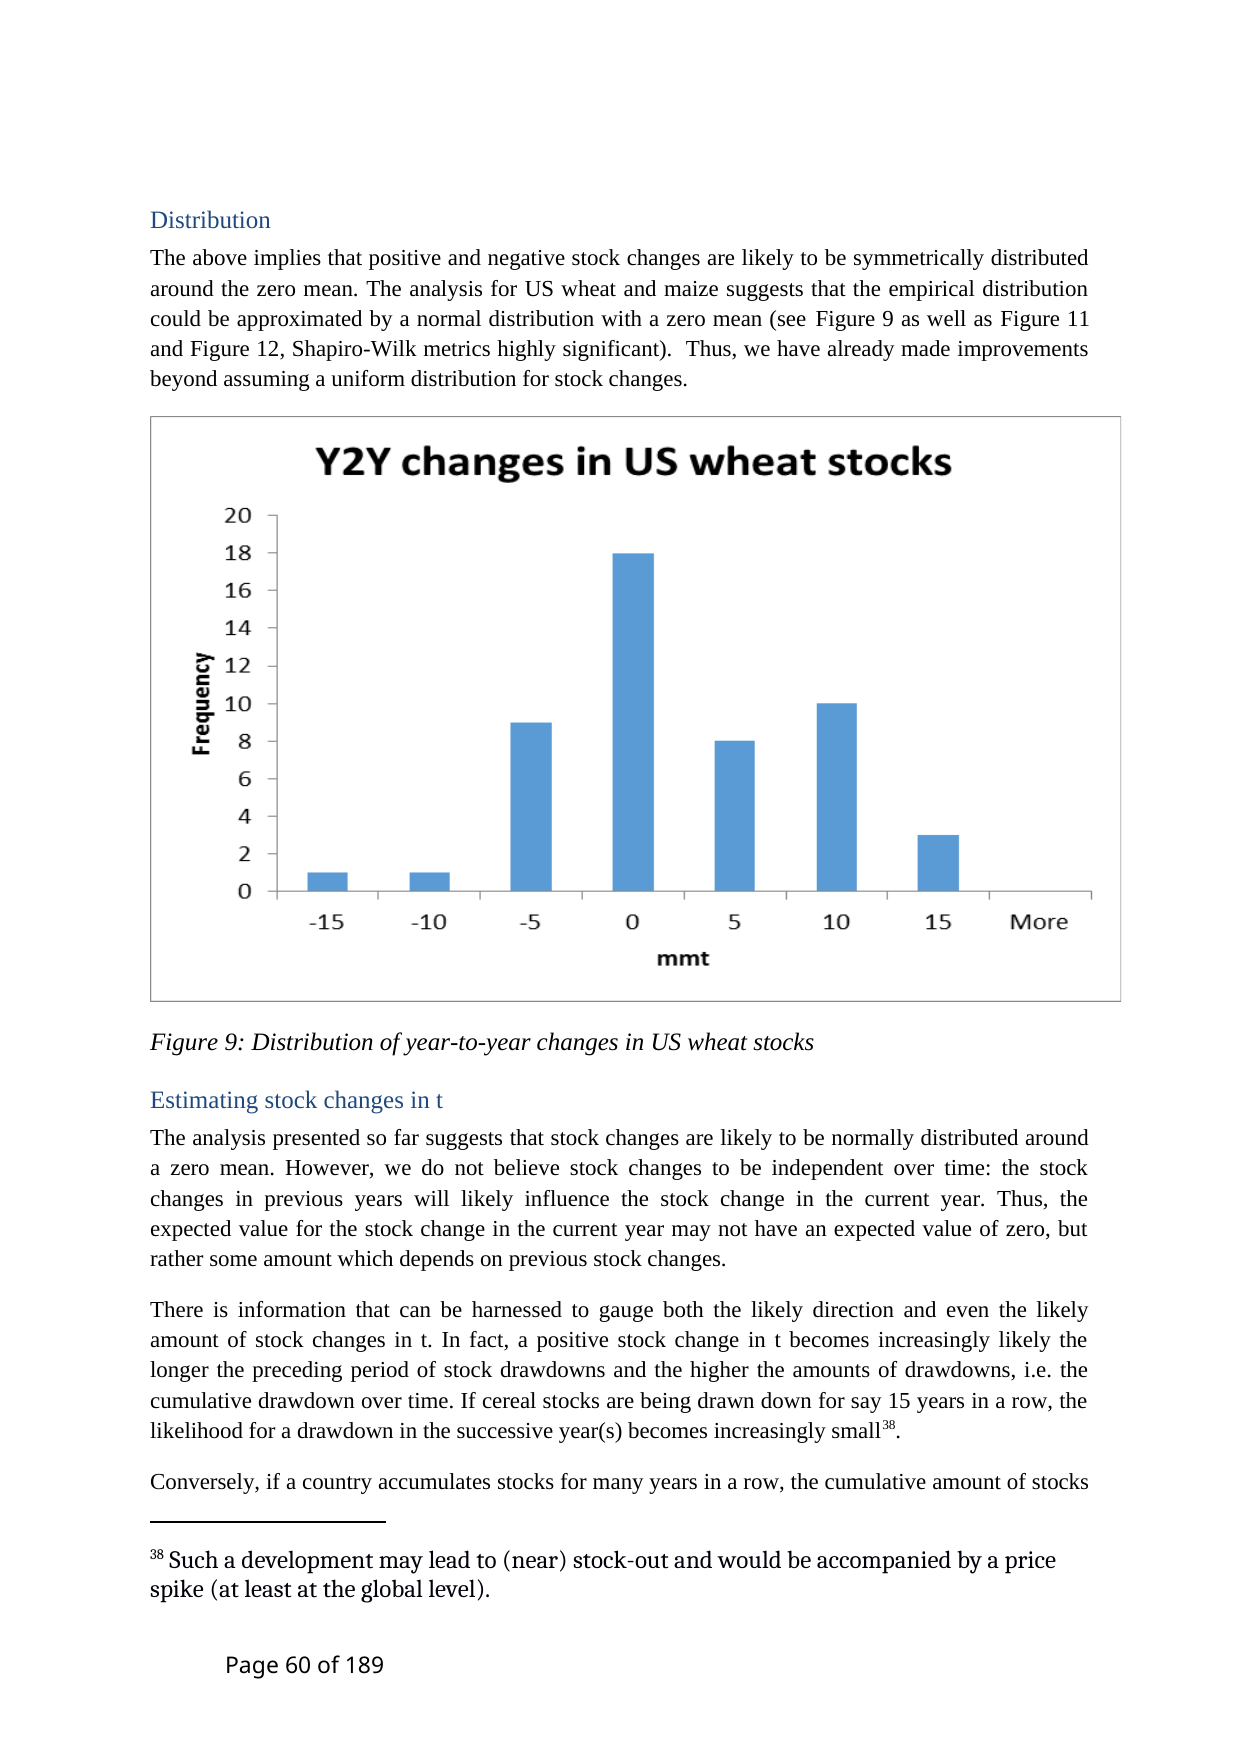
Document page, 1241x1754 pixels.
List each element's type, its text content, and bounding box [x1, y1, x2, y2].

text The analysis presented so far suggests that stock changes are likely to be normally distributed around a zero mean. However, we do not believe stock changes to be independent over time: the stock changes in previous years will likely influence the stock change in the current year. Thus, the expected value for the stock change in the current year may not have an expected value of zero, but rather some amount which depends on previous stock changes. [150, 1124, 1090, 1271]
subtitle Distribution [150, 205, 1090, 234]
subtitle Estimating stock changes in t [150, 1085, 1090, 1114]
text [150, 1468, 1090, 1494]
text There is information that can be harnessed to gauge both the likely direction and even the likely amount of stock changes in t. In fact, a positive stock change in t becomes increasingly likely the longer the preceding period of stock drawdowns and the higher the amounts of drawdowns, i.e. the cumulative drawdown over time. If cereal stocks are being drawn down for say 15 years in a row, the likelihood for a drawdown in the successive year(s) becomes increasingly small. [150, 1296, 1090, 1443]
picture [150, 416, 1122, 1002]
text The above implies that positive and negative stock changes are likely to be symmetrically distributed around the zero mean. The analysis for US wheat and maize suggests that the empirical distribution could be approximated by a normal distribution with a zero mean (see Figure 10 as well as Figure 12 and Figure 13, Shapiro-Wilk metrics highly significant). Thus, we have already made improvements beyond assuming a uniform distribution for stock changes. [150, 244, 1090, 392]
text Figure 10: Distribution of year-to-year changes in US wheat stocks [150, 1027, 1090, 1056]
